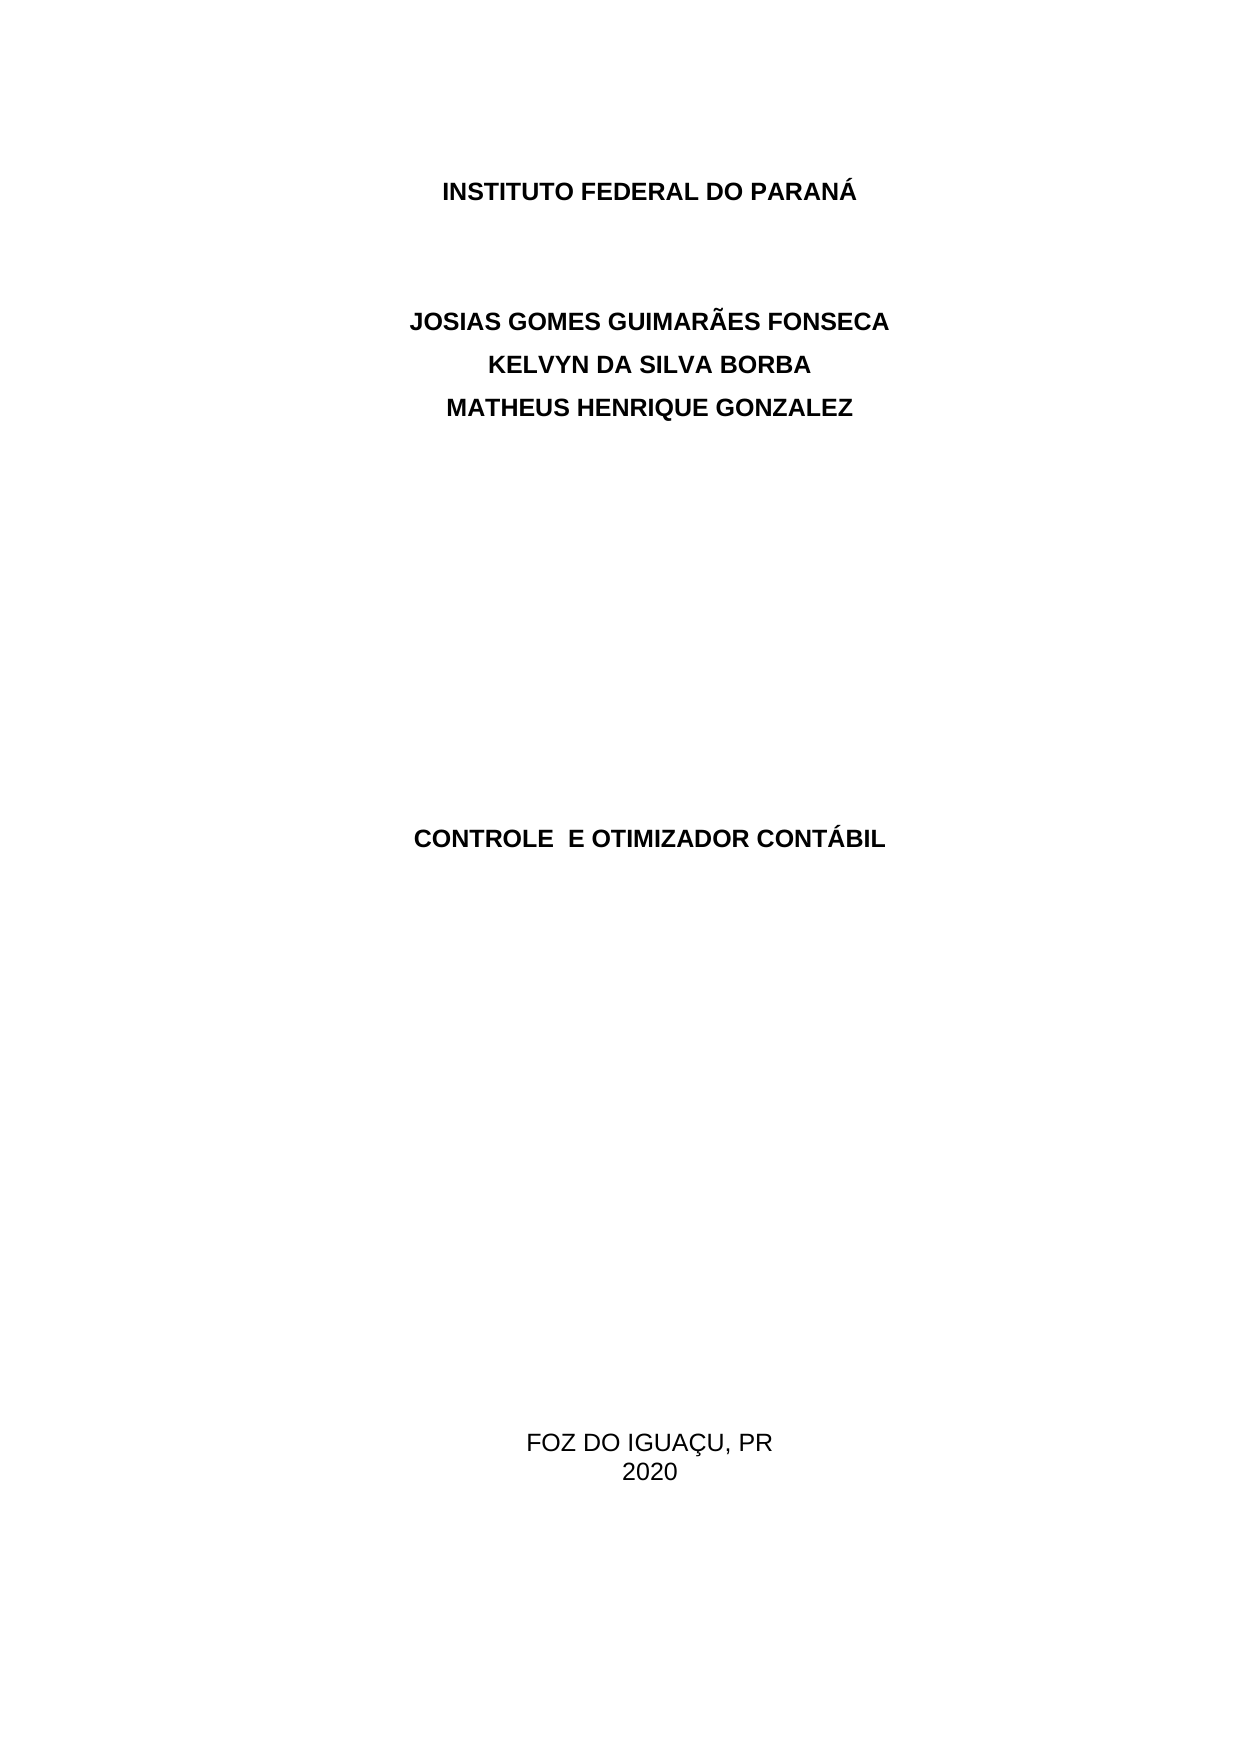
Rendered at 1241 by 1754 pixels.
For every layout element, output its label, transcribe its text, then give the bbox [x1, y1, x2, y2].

text JOSIAS GOMES GUIMARÃES FONSECA [177, 307, 1122, 335]
text FOZ DO IGUAÇU, PR [177, 1428, 1122, 1457]
text 2020 [177, 1457, 1122, 1485]
text KELVYN DA SILVA BORBA [177, 350, 1122, 378]
text MATHEUS HENRIQUE GONZALEZ [177, 393, 1122, 422]
text INSTITUTO FEDERAL DO PARANÁ [177, 177, 1122, 206]
text CONTROLE E OTIMIZADOR CONTÁBIL [236, 824, 1063, 853]
